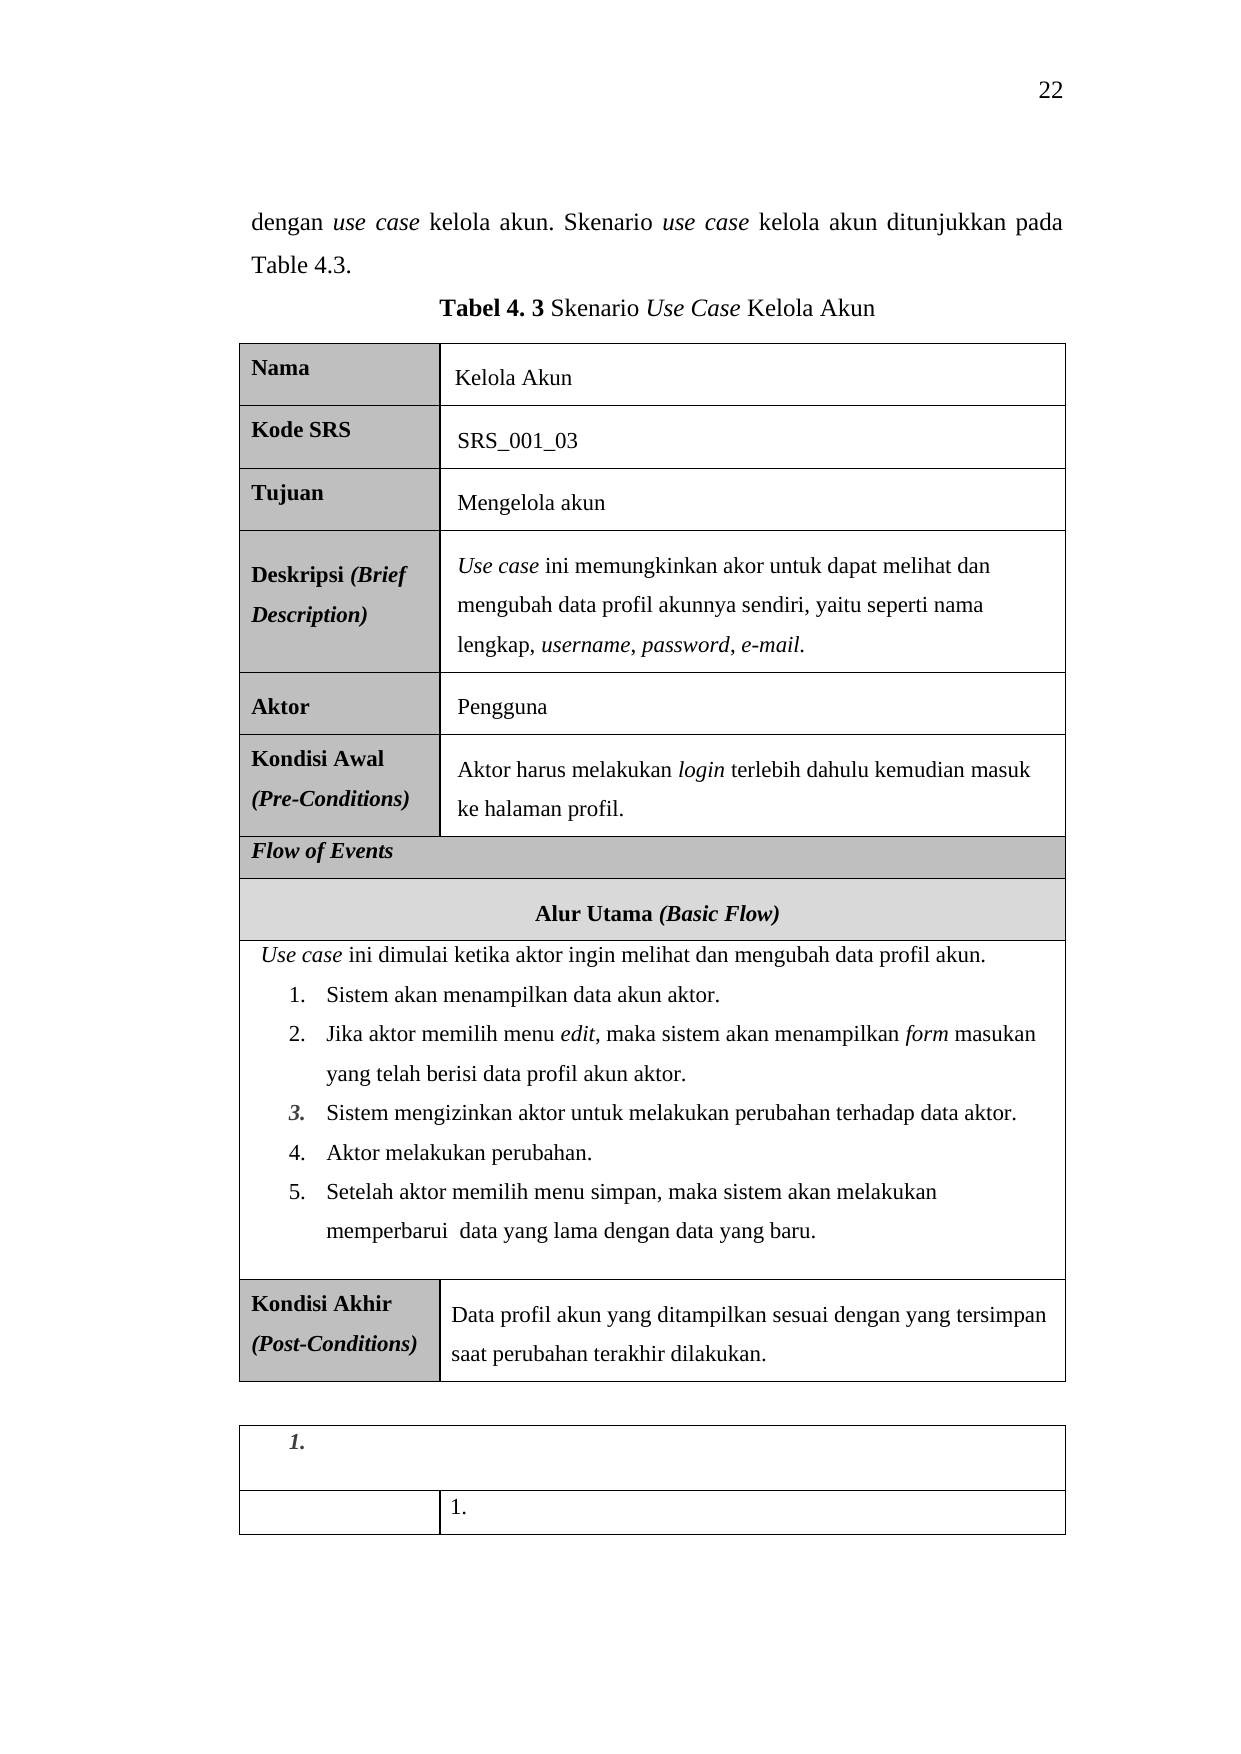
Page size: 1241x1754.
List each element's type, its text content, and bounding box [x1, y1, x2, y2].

table_cell Alur Utama (Basic Flow) [240, 879, 1065, 940]
table_cell Aktor harus melakukan login terlebih dahulu kemudian masuk ke halaman profil. [441, 735, 1065, 836]
table_header Nama [240, 344, 439, 405]
table_cell Data profil akun yang ditampilkan sesuai dengan yang tersimpan saat perubahan terakhir dilakukan. [441, 1280, 1065, 1381]
table_cell Flow of Events [240, 837, 1065, 878]
table_cell Tujuan [240, 469, 439, 530]
table_cell Deskripsi (Brief Description) [240, 531, 439, 672]
table_cell Use case ini dimulai ketika aktor ingin melihat dan mengubah data profil akun. Sistem akan menampilkan data akun aktor. Jika aktor memilih menu edit, maka sistem akan menampilkan form masukan yang telah berisi data profil akun aktor. Sistem mengizinkan aktor untuk melakukan perubahan terhadap data aktor. Aktor melakukan perubahan. Setelah aktor memilih menu simpan, maka sistem akan melakukan memperbarui data yang lama dengan data yang baru. [240, 941, 1065, 1279]
table_cell [240, 1426, 1065, 1490]
table_cell SRS_001_0 [441, 406, 1065, 468]
table_header Kelola Akun [441, 344, 1065, 405]
table_cell Kondisi Awal (Pre-Conditions) [240, 735, 439, 836]
text T [251, 207, 1063, 279]
table_cell Aktor [240, 673, 439, 734]
table_cell Pengguna [441, 673, 1065, 734]
table_cell Kondisi Akhir (Post-Conditions) [240, 1280, 439, 1381]
table_cell Mengelola akun [441, 469, 1065, 530]
table_cell [441, 1491, 1065, 1534]
table_cell [240, 1491, 439, 1534]
table_cell Kode SRS [240, 406, 439, 468]
table_cell dapat melihat dan mengubah data profil akunnya sendiri, yaitu seperti nama lengkap, username, password, e-mail. [441, 531, 1065, 672]
